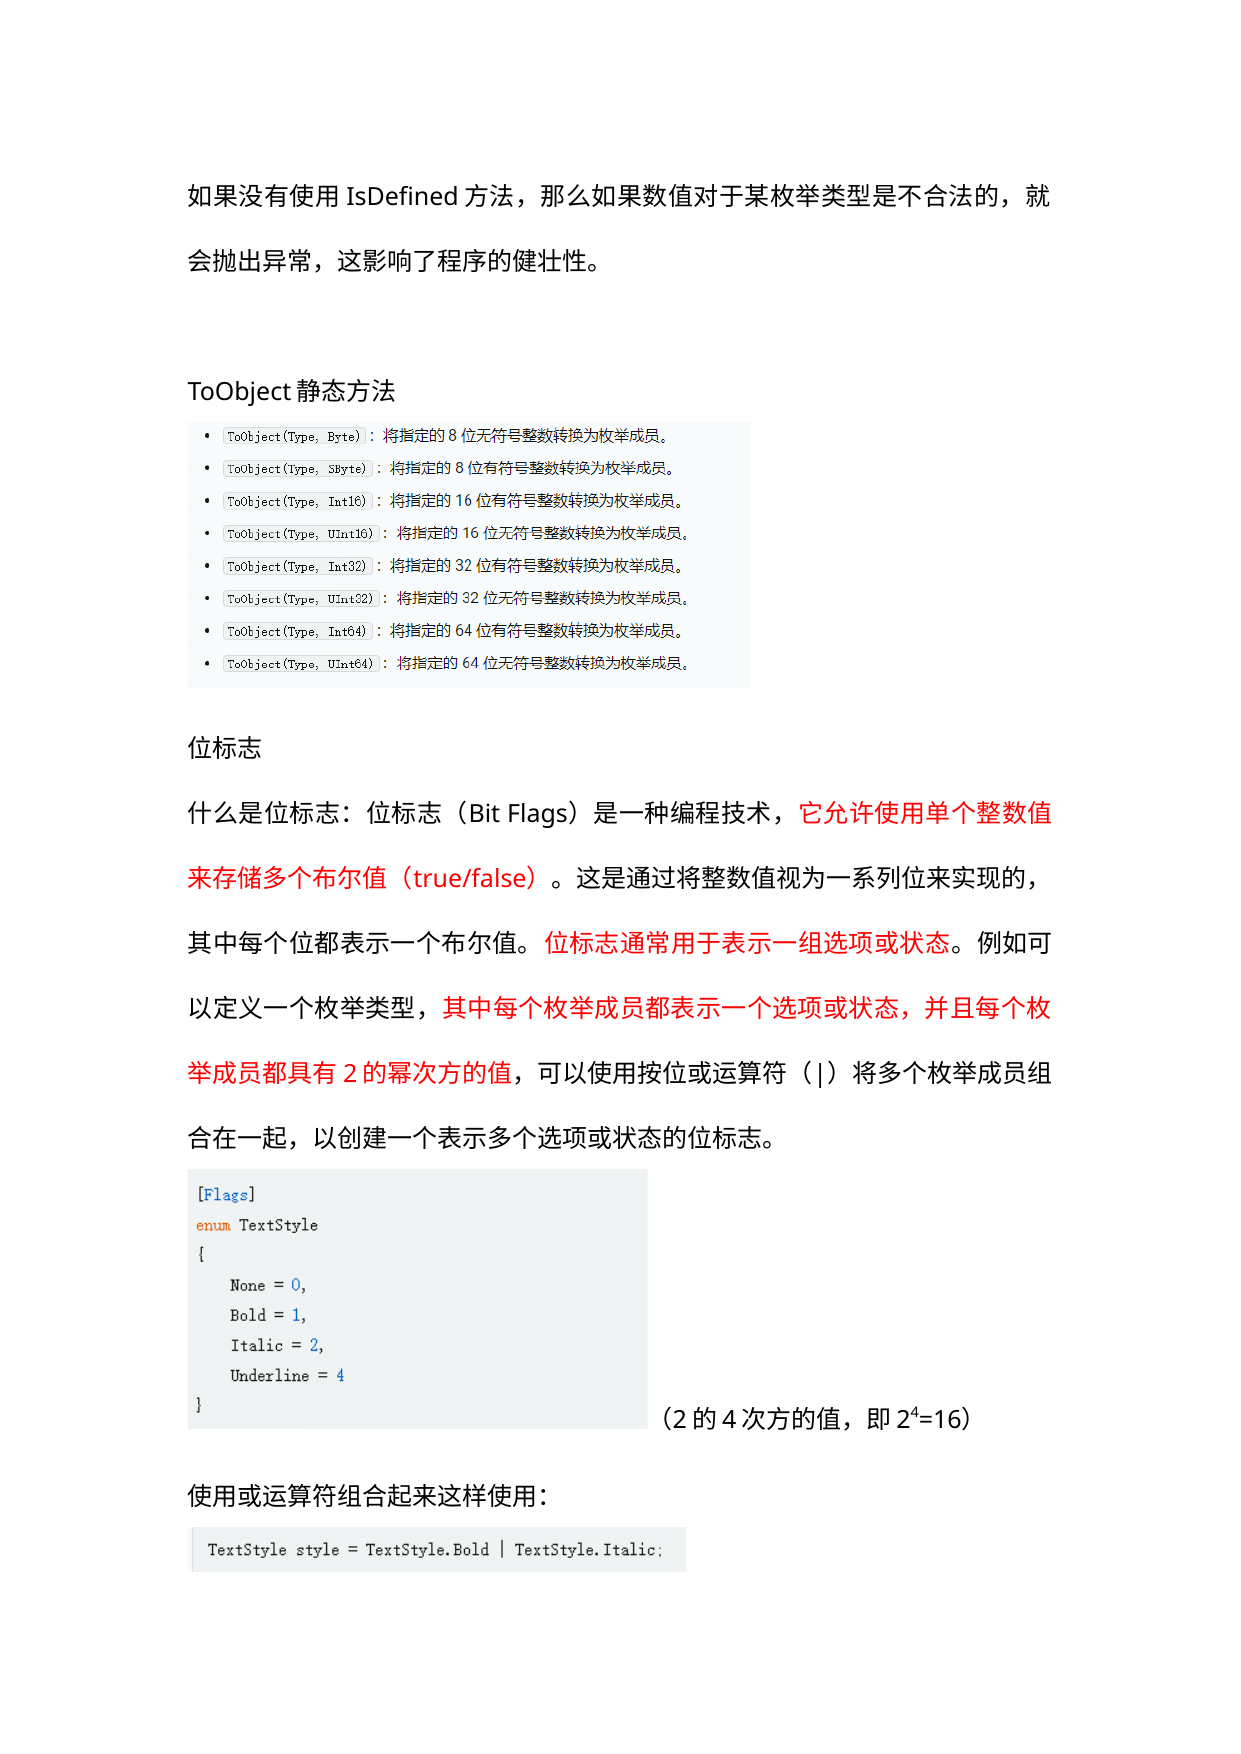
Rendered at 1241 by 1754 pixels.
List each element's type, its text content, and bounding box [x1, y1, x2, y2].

text 如果没有使用IsDefined方法，那么如果数值对于某枚举类型是不合法的，就会抛出异常，这影响了程序的健壮性。 [187, 162, 1053, 292]
text ToObject静态方法 [187, 357, 1053, 422]
picture [187, 422, 750, 688]
text 位标志 [187, 714, 1053, 779]
picture [187, 1527, 687, 1572]
text 什么是位标志：位标志（Bit Flags）是一种编程技术，它允许使用单个整数值来存储多个布尔值（true/false）。这是通过将整数值视为一系列位来实现的，其中每个位都表示一个布尔值。位标志通常用于表示一组选项或状态。例如可以定义一个枚举类型，其中每个枚举成员都表示一个选项或状态，并且每个枚举成员都具有2的幂次方的值，可以使用按位或运算符（|）将多个枚举成员组合在一起，以创建一个表示多个选项或状态的位标志。 [187, 779, 1053, 1169]
text 使用或运算符组合起来这样使用： [187, 1462, 1053, 1527]
picture [187, 1169, 648, 1429]
